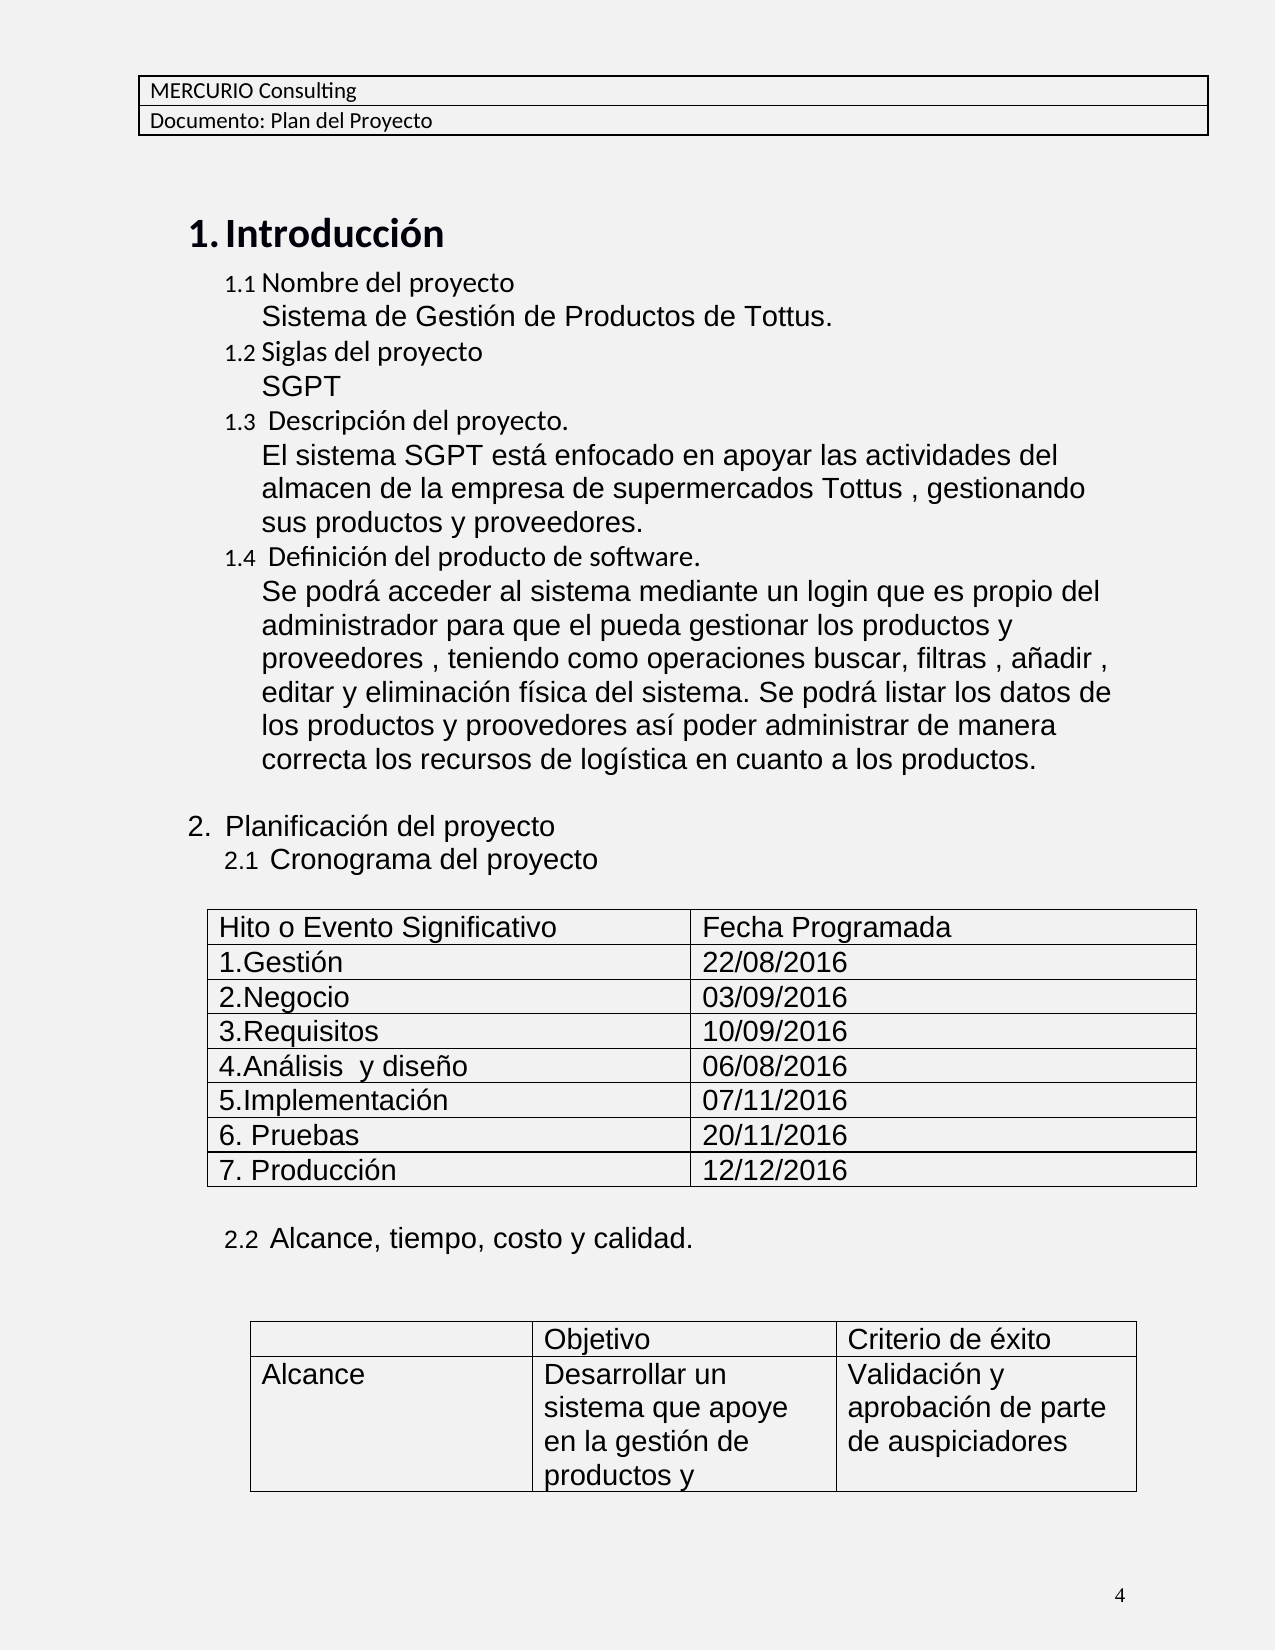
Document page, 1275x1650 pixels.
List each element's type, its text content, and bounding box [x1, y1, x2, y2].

list Nombre del proyecto [224, 264, 1125, 299]
table_header Fecha Programada [691, 910, 1196, 944]
list SGPT [261, 368, 1125, 402]
table_cell 10/09/2016 [691, 1014, 1196, 1048]
table_cell 5.Implementación [208, 1083, 690, 1117]
table_cell 06/08/2016 [691, 1049, 1196, 1082]
table_header [251, 1322, 532, 1356]
list Siglas del proyecto [224, 333, 1125, 368]
list Planificación del proyecto [187, 809, 1125, 842]
table_cell 03/09/2016 [691, 980, 1196, 1013]
table_cell 1.Gestión [208, 945, 690, 978]
table_cell 22/08/2016 [691, 945, 1196, 978]
list Alcance, tiempo, costo y calidad. [224, 1221, 1125, 1254]
list El sistema SGPT está enfocado en apoyar las actividades del almacen de la empresa de supermercados Tottus , gestionando sus productos y proveedores. [261, 438, 1125, 538]
table_cell 12/12/2016 [691, 1153, 1196, 1186]
table_cell 4.Análisis y diseño [208, 1049, 690, 1082]
list Definición del producto de software. [224, 538, 1125, 574]
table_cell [533, 1357, 836, 1491]
list Se podrá acceder al sistema mediante un login que es propio del administrador para que el pueda gestionar los productos y proveedores , teniendo como operaciones buscar, filtras , añadir , editar y eliminación física del sistema. Se podrá listar los datos de los productos y proovedores así poder administrar de manera correcta los recursos de logística en cuanto a los productos. [261, 574, 1125, 775]
list Descripción del proyecto. [224, 402, 1125, 438]
list Sistema de Gestión de Productos de Tottus. [261, 299, 1125, 333]
table_cell 2.Negocio [208, 980, 690, 1013]
table_cell 07/11/2016 [691, 1083, 1196, 1117]
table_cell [837, 1357, 1136, 1491]
table_cell 6. Pruebas [208, 1118, 690, 1151]
list Cronograma del proyecto [224, 842, 1125, 876]
list Introducción [187, 207, 1125, 257]
table_cell 3.Requisitos [208, 1014, 690, 1048]
table_cell 7. Producción [208, 1153, 690, 1186]
table_header Objetivo [533, 1322, 836, 1356]
table_header Criterio de éxito [837, 1322, 1136, 1356]
table_header Hito o Evento Significativo [208, 910, 690, 944]
table_cell 20/11/2016 [691, 1118, 1196, 1151]
table_cell Alcance [251, 1357, 532, 1491]
